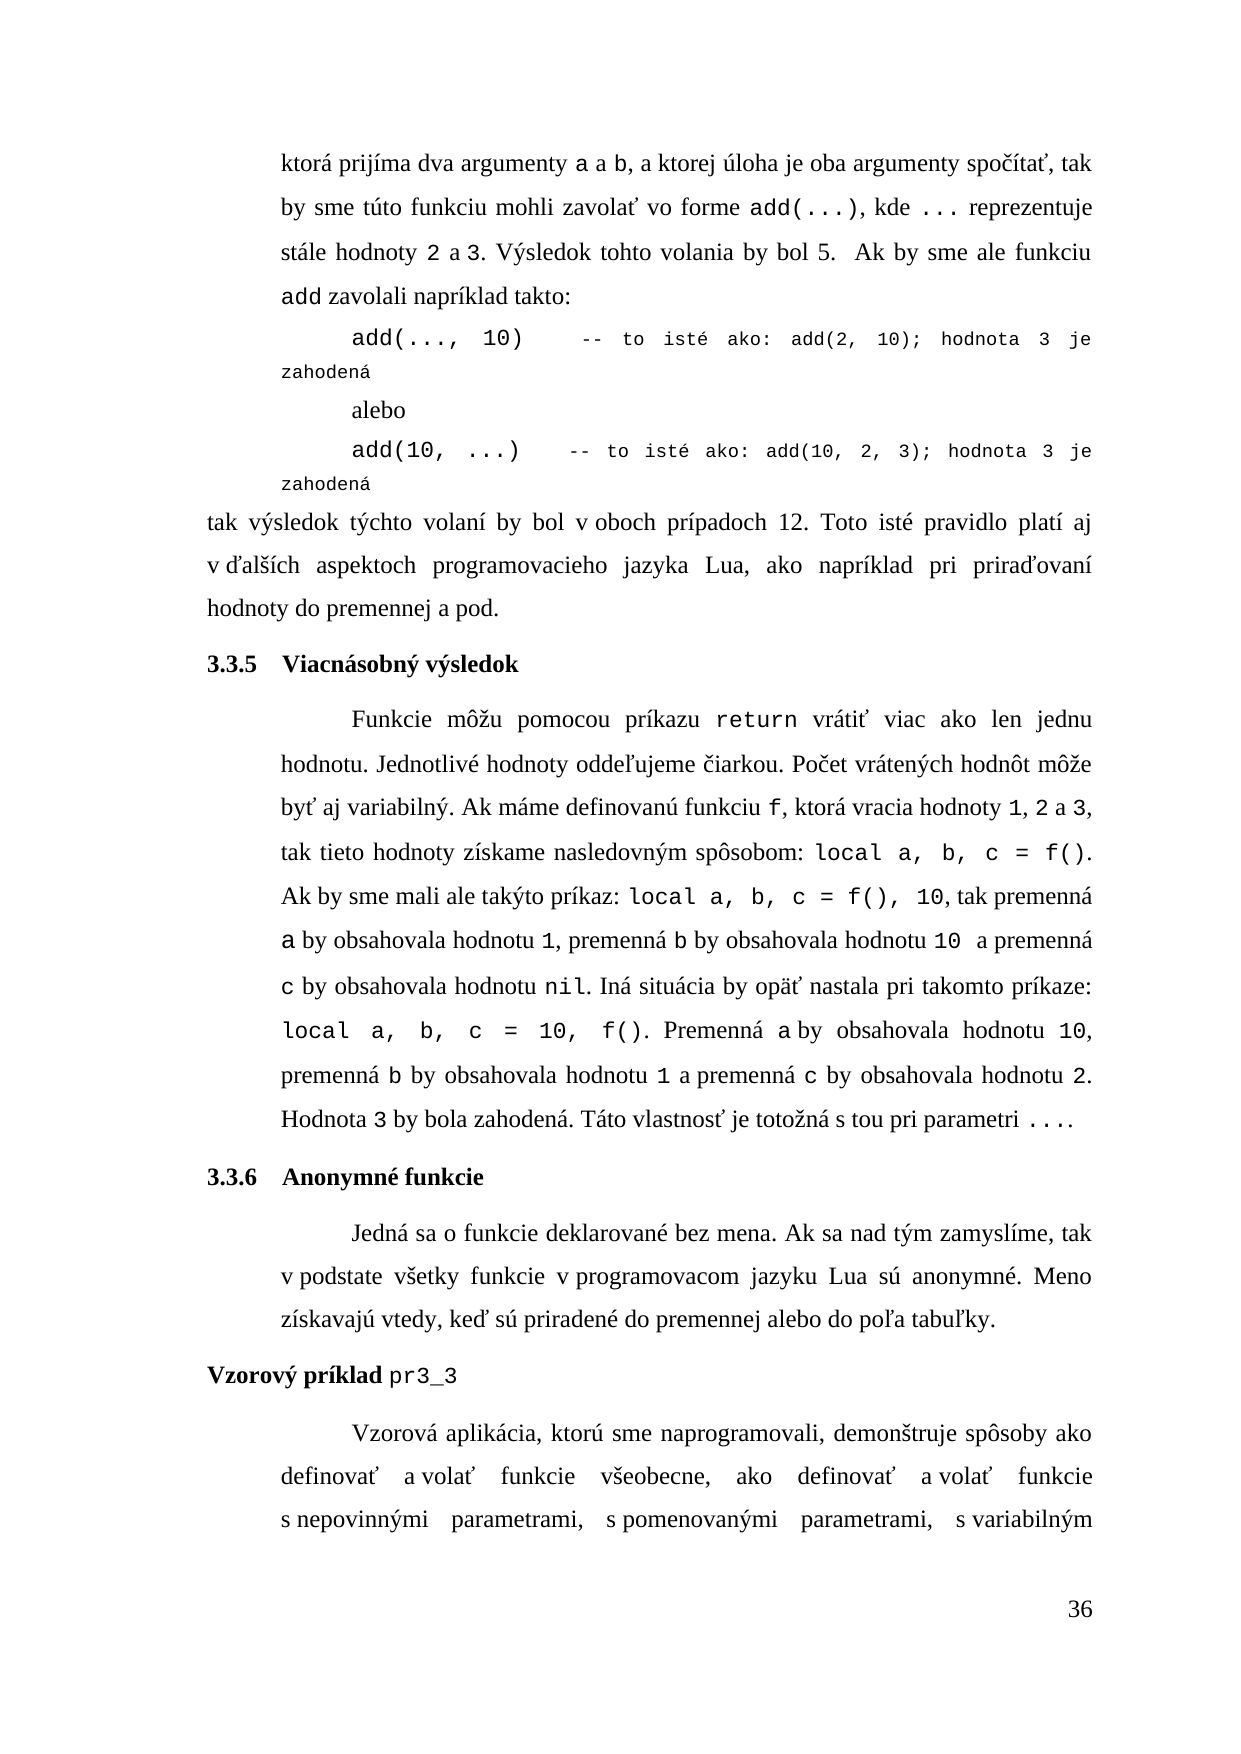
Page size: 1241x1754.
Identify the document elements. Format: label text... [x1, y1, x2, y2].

subtitle Vzorový príklad pr3_3 [207, 1360, 1092, 1390]
text add(..., 10) -- to isté ako: add(2, 10); hodnota 3 je zahodená [281, 327, 1092, 384]
text Jedná sa o funkcie deklarované bez mena. Ak sa nad tým zamyslíme, tak v podstate všetky funkcie v programovacom jazyku Lua sú anonymné. Meno získavajú vtedy, keď sú priradené do premennej alebo do poľa tabuľky. [281, 1218, 1092, 1333]
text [281, 1418, 1092, 1533]
subtitle 3.3.5 Viacnásobný výsledok [207, 649, 1092, 677]
subtitle 3.3.6 Anonymné funkcie [207, 1162, 1092, 1191]
text alebo [281, 395, 1092, 424]
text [281, 148, 1092, 312]
text tak výsledok týchto volaní by bol v oboch prípadoch 12. Toto isté pravidlo platí aj v ďalších aspektoch programovacieho jazyka Lua, ako napríklad pri priraďovaní hodnoty do premennej a pod. [207, 507, 1092, 622]
text add(10, ...) -- to isté ako: add(10, 2, 3); hodnota 3 je zahodená [281, 438, 1092, 496]
text Funkcie môžu pomocou príkazu return vrátiť viac ako len jednu hodnotu. Jednotlivé hodnoty oddeľujeme čiarkou. Počet vrátených hodnôt môže byť aj variabilný. Ak máme definovanú funkciu f, ktorá vracia hodnoty 1, 2 a 3, tak tieto hodnoty získame nasledovným spôsobom: local a, b, c = f(). Ak by sme mali ale takýto príkaz: local a, b, c = f(), 10, tak premenná a by obsahovala hodnotu 1, premenná b by obsahovala hodnotu 10 a premenná c by obsahovala hodnotu nil. Iná situácia by opäť nastala pri takomto príkaze: local a, b, c = 10, f(). Premenná a by obsahovala hodnotu 10, premenná b by obsahovala hodnotu 1 a premenná c by obsahovala hodnotu 2. Hodnota 3 by bola zahodená. Táto vlastnosť je totožná s tou pri parametri .... [281, 704, 1092, 1135]
